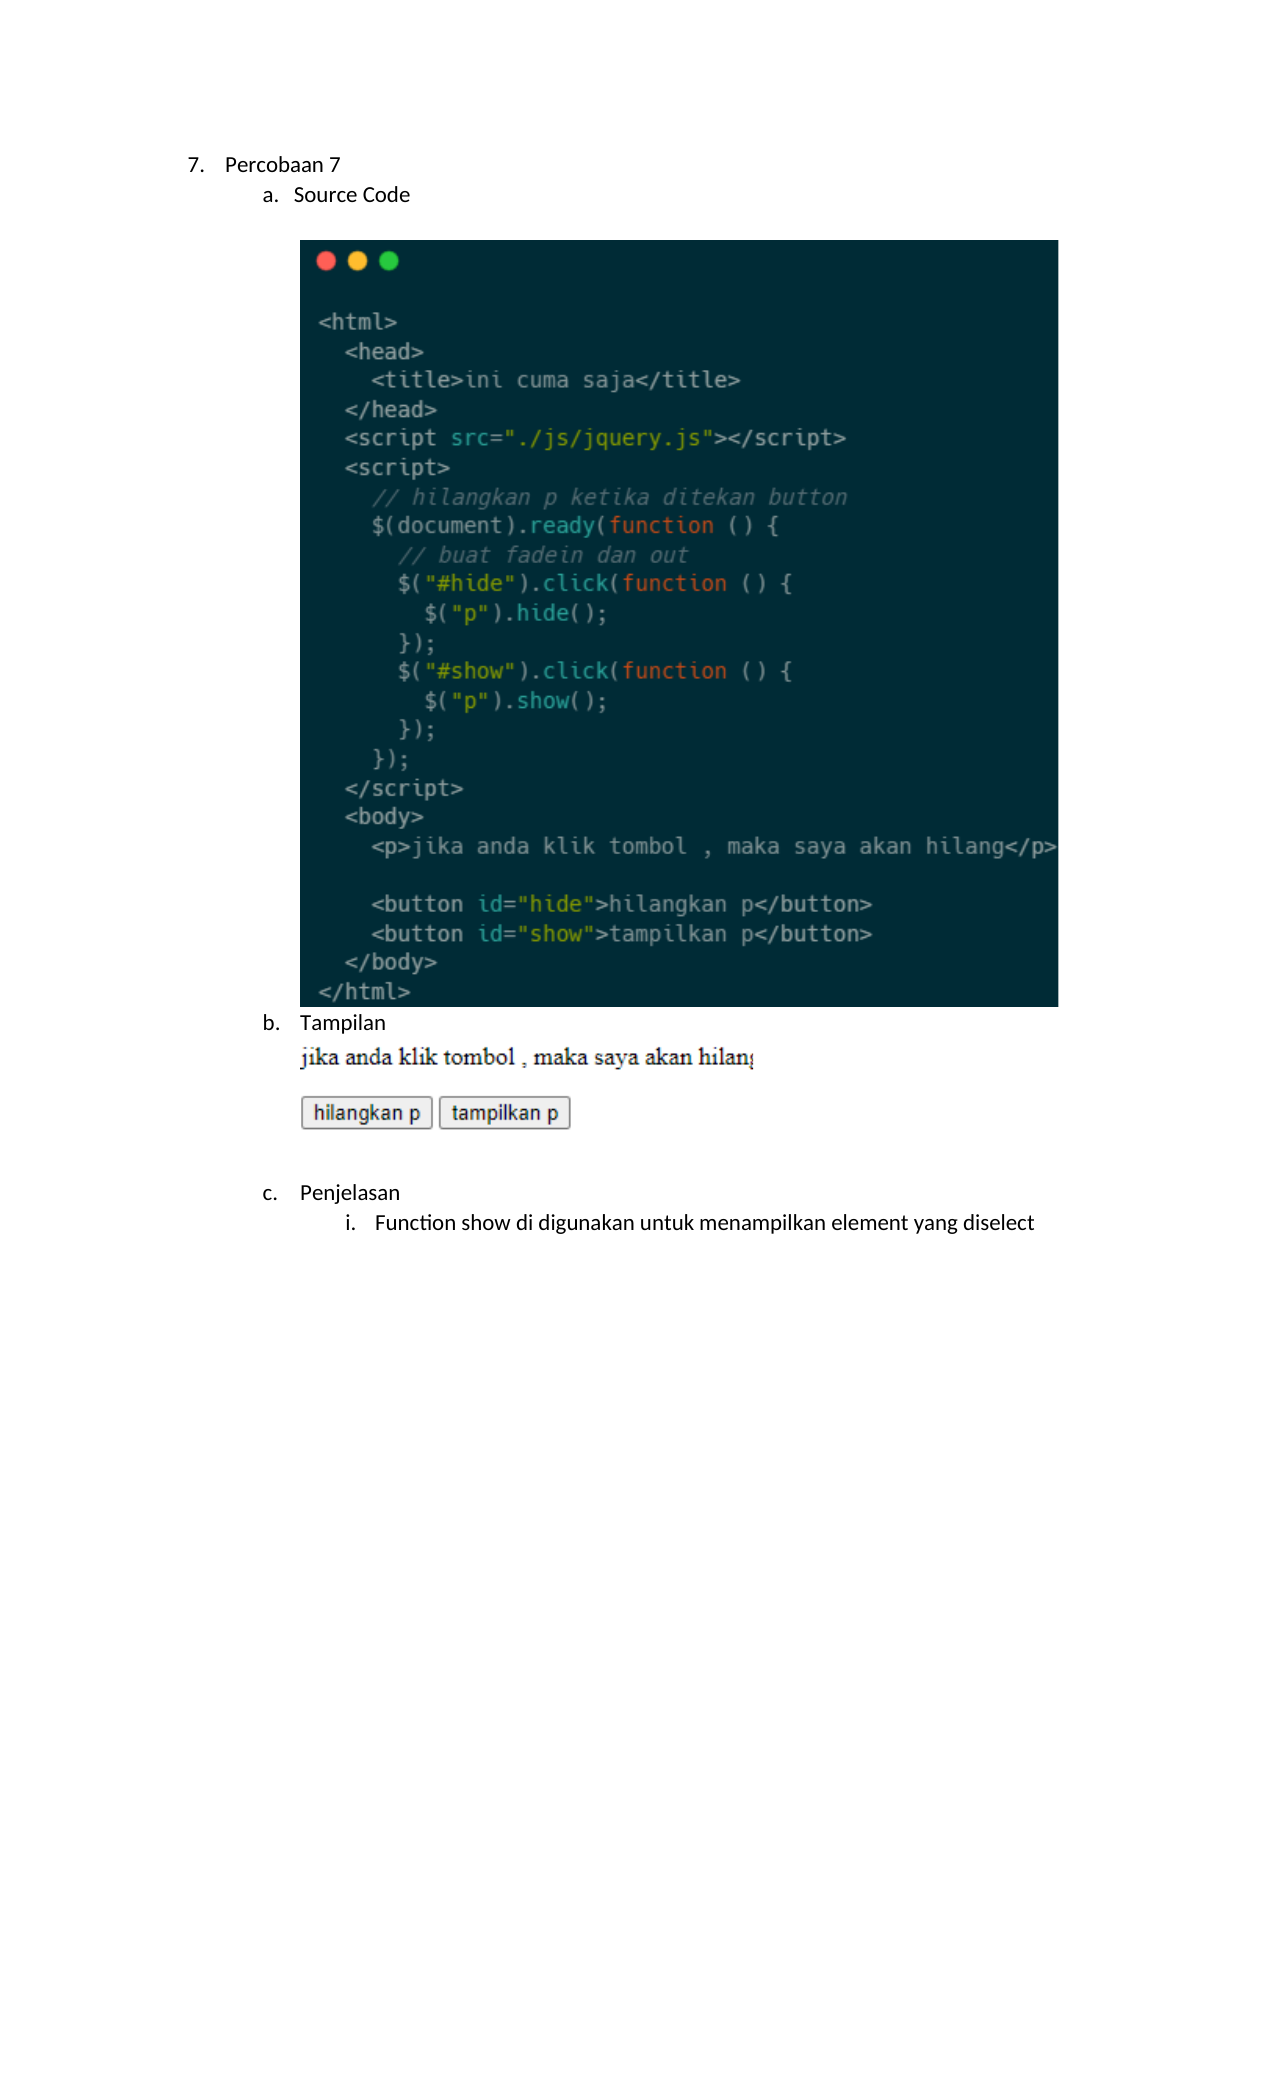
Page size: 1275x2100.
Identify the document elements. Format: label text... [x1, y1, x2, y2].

picture [584, 837, 594, 853]
picture [611, 375, 619, 392]
picture [624, 574, 633, 591]
picture [610, 925, 620, 941]
picture [808, 895, 817, 911]
picture [412, 925, 422, 941]
picture [491, 517, 501, 533]
picture [413, 842, 420, 858]
picture [399, 953, 409, 969]
picture [717, 488, 728, 504]
picture [467, 375, 489, 387]
picture [545, 551, 557, 562]
picture [703, 493, 715, 505]
picture [373, 516, 384, 536]
picture [496, 691, 500, 711]
picture [835, 493, 847, 504]
picture [690, 895, 726, 911]
picture [452, 842, 462, 853]
list Source Code [262, 180, 1125, 208]
picture [702, 579, 726, 591]
picture [389, 749, 395, 769]
picture [651, 551, 662, 562]
picture [425, 459, 435, 475]
picture [822, 895, 831, 911]
picture [385, 318, 396, 328]
picture [346, 982, 357, 999]
picture [439, 604, 445, 623]
picture [649, 372, 660, 390]
picture [519, 493, 529, 504]
picture [545, 433, 553, 450]
picture [663, 516, 673, 533]
picture [443, 488, 448, 505]
picture [522, 662, 527, 681]
picture [615, 493, 619, 505]
picture [426, 371, 435, 387]
picture [372, 490, 385, 507]
picture [596, 433, 634, 450]
picture [482, 547, 487, 562]
picture [385, 784, 396, 796]
picture [611, 574, 617, 593]
picture [399, 574, 410, 594]
picture [677, 375, 686, 387]
picture [532, 929, 541, 941]
picture [466, 579, 476, 591]
picture [598, 516, 603, 536]
picture [477, 574, 503, 591]
picture [676, 899, 687, 916]
picture [665, 929, 673, 941]
picture [688, 521, 713, 533]
picture [360, 433, 383, 445]
picture [557, 574, 567, 591]
picture [491, 925, 501, 941]
picture [345, 405, 357, 415]
picture [572, 666, 581, 678]
picture [399, 929, 409, 941]
picture [532, 521, 542, 533]
picture [464, 608, 476, 625]
picture [742, 430, 752, 448]
picture [966, 842, 1018, 858]
picture [416, 634, 421, 653]
list Percobaan 7 [187, 150, 1125, 178]
picture [519, 926, 526, 932]
picture [821, 429, 831, 445]
picture [702, 666, 726, 678]
picture [400, 375, 409, 387]
picture [544, 837, 554, 853]
picture [1033, 842, 1056, 858]
picture [372, 842, 410, 858]
picture [768, 926, 778, 944]
picture [623, 521, 634, 533]
picture [795, 899, 805, 911]
picture [557, 608, 568, 620]
picture [466, 551, 478, 562]
picture [544, 604, 554, 620]
picture [346, 807, 396, 824]
picture [728, 837, 779, 853]
picture [400, 720, 410, 739]
picture [426, 895, 435, 911]
picture [927, 837, 938, 853]
picture [650, 579, 673, 591]
picture [333, 984, 343, 1002]
picture [690, 925, 726, 941]
picture [743, 574, 749, 593]
picture [601, 489, 608, 505]
picture [506, 663, 514, 669]
picture [782, 895, 792, 911]
picture [378, 250, 399, 271]
picture [610, 516, 620, 533]
picture [491, 895, 501, 911]
picture [572, 579, 581, 591]
picture [386, 433, 396, 445]
picture [704, 430, 711, 436]
picture [691, 579, 699, 591]
list Tampilan [262, 1008, 1125, 1036]
picture [558, 837, 566, 853]
picture [782, 925, 792, 941]
picture [453, 693, 461, 699]
picture [345, 433, 357, 444]
picture [650, 666, 673, 678]
picture [769, 488, 781, 505]
picture [399, 812, 423, 828]
picture [562, 551, 567, 562]
picture [374, 784, 383, 796]
picture [715, 433, 740, 444]
picture [425, 691, 437, 711]
picture [438, 521, 489, 533]
picture [319, 313, 343, 329]
picture [430, 493, 434, 505]
picture [359, 953, 396, 972]
picture [691, 666, 700, 678]
picture [557, 516, 595, 537]
picture [359, 781, 370, 799]
picture [453, 551, 465, 562]
picture [518, 551, 530, 562]
picture [530, 895, 542, 911]
picture [597, 662, 608, 678]
picture [544, 493, 557, 509]
picture [663, 371, 673, 387]
picture [466, 433, 476, 445]
picture [519, 896, 526, 902]
picture [493, 375, 501, 387]
picture [781, 662, 791, 682]
picture [834, 899, 872, 911]
picture [729, 493, 741, 505]
picture [571, 430, 581, 448]
picture [544, 579, 554, 591]
picture [496, 604, 500, 623]
picture [637, 521, 659, 533]
picture [425, 925, 435, 941]
picture [360, 463, 370, 475]
picture [398, 987, 410, 997]
picture [546, 895, 581, 911]
picture [676, 662, 686, 678]
picture [637, 666, 647, 678]
picture [412, 521, 435, 533]
picture [531, 375, 568, 387]
picture [677, 521, 686, 533]
picture [742, 899, 767, 916]
picture [821, 842, 832, 858]
picture [624, 662, 633, 678]
picture [464, 696, 476, 713]
picture [678, 924, 686, 941]
picture [768, 896, 778, 914]
picture [479, 899, 488, 911]
picture [715, 375, 740, 387]
picture [742, 929, 767, 946]
picture [506, 576, 514, 581]
list Function show di digunakan untuk menampilkan element yang diselect [356, 1208, 1125, 1237]
picture [386, 982, 396, 999]
picture [413, 433, 423, 450]
picture [359, 400, 396, 420]
picture [596, 929, 608, 940]
picture [413, 895, 421, 911]
picture [572, 691, 577, 711]
picture [478, 433, 488, 445]
picture [680, 546, 685, 562]
picture [505, 493, 517, 505]
picture [676, 433, 684, 450]
picture [676, 574, 686, 591]
picture [412, 957, 437, 974]
picture [522, 574, 527, 593]
picture [834, 842, 845, 853]
list Penjelasan [262, 1178, 1125, 1206]
picture [372, 371, 395, 387]
picture [681, 493, 685, 505]
picture [624, 488, 635, 504]
picture [345, 463, 357, 473]
picture [438, 375, 463, 387]
picture [413, 574, 418, 593]
picture [399, 899, 409, 911]
picture [425, 604, 437, 623]
picture [571, 488, 581, 504]
picture [425, 784, 437, 800]
picture [518, 375, 528, 387]
picture [689, 371, 699, 387]
picture [466, 493, 491, 509]
picture [543, 521, 555, 533]
picture [693, 489, 701, 505]
picture [611, 551, 623, 562]
picture [300, 1038, 754, 1177]
picture [346, 313, 371, 329]
picture [585, 896, 592, 902]
picture [600, 705, 605, 713]
picture [477, 842, 501, 853]
picture [400, 784, 410, 796]
picture [428, 647, 433, 655]
picture [504, 931, 515, 938]
picture [453, 605, 461, 611]
picture [438, 899, 462, 911]
picture [504, 837, 515, 853]
picture [649, 899, 673, 911]
picture [953, 837, 961, 853]
picture [412, 547, 425, 565]
picture [558, 433, 568, 445]
picture [782, 574, 791, 594]
picture [452, 433, 462, 445]
picture [345, 957, 357, 968]
picture [799, 489, 806, 505]
picture [438, 779, 448, 796]
picture [596, 895, 620, 911]
picture [584, 375, 608, 387]
picture [571, 551, 583, 562]
picture [743, 493, 755, 504]
picture [663, 488, 676, 505]
picture [664, 551, 675, 562]
picture [347, 250, 368, 271]
picture [703, 371, 712, 387]
picture [386, 463, 396, 475]
picture [598, 546, 611, 562]
picture [588, 604, 593, 623]
picture [346, 784, 357, 794]
picture [782, 433, 792, 445]
picture [428, 842, 434, 853]
picture [400, 633, 410, 653]
picture [413, 662, 418, 681]
picture [623, 837, 673, 853]
picture [623, 929, 661, 946]
picture [436, 662, 503, 678]
picture [533, 608, 542, 620]
picture [518, 696, 528, 708]
picture [860, 842, 871, 853]
picture [506, 430, 514, 436]
picture [480, 605, 487, 611]
picture [942, 842, 948, 853]
picture [438, 929, 462, 941]
picture [626, 899, 633, 911]
picture [746, 516, 752, 535]
picture [676, 837, 684, 853]
picture [597, 574, 608, 591]
picture [413, 463, 423, 479]
picture [319, 987, 331, 997]
picture [756, 433, 778, 445]
picture [480, 693, 487, 699]
picture [385, 490, 398, 507]
picture [373, 313, 383, 329]
picture [359, 983, 384, 999]
picture [834, 433, 846, 444]
picture [637, 493, 649, 505]
picture [544, 666, 554, 678]
picture [400, 433, 410, 445]
picture [1019, 838, 1029, 856]
picture [795, 842, 819, 853]
picture [439, 837, 449, 853]
picture [345, 342, 396, 359]
picture [414, 784, 422, 796]
picture [611, 662, 617, 681]
picture [425, 429, 435, 445]
picture [812, 489, 820, 505]
picture [451, 784, 463, 794]
picture [532, 546, 545, 562]
picture [743, 662, 749, 681]
picture [372, 463, 383, 475]
picture [573, 842, 579, 853]
picture [531, 691, 569, 708]
picture [823, 493, 834, 505]
picture [759, 662, 764, 681]
picture [518, 604, 528, 620]
picture [491, 435, 502, 442]
picture [585, 493, 596, 505]
picture [759, 574, 764, 593]
picture [399, 516, 409, 533]
picture [611, 837, 619, 853]
picture [544, 924, 592, 941]
picture [730, 516, 735, 536]
picture [436, 574, 462, 591]
picture [690, 433, 700, 445]
picture [374, 749, 383, 769]
picture [372, 895, 396, 911]
picture [439, 546, 451, 562]
picture [412, 371, 422, 387]
picture [572, 604, 578, 623]
picture [452, 493, 464, 505]
picture [479, 929, 488, 941]
picture [637, 895, 646, 911]
picture [399, 662, 410, 681]
picture [508, 516, 514, 536]
picture [387, 516, 392, 535]
picture [769, 516, 778, 536]
picture [834, 929, 872, 941]
picture [583, 579, 593, 591]
picture [493, 488, 503, 504]
picture [518, 842, 529, 853]
picture [637, 579, 647, 591]
picture [588, 691, 593, 711]
picture [783, 493, 794, 505]
picture [402, 763, 407, 771]
picture [508, 546, 518, 562]
picture [530, 430, 542, 448]
picture [372, 925, 396, 941]
picture [400, 463, 409, 475]
picture [638, 433, 661, 450]
picture [821, 925, 831, 941]
picture [795, 925, 817, 941]
picture [399, 342, 423, 359]
picture [439, 691, 445, 711]
picture [316, 250, 337, 271]
picture [796, 433, 819, 450]
picture [583, 666, 593, 678]
picture [416, 720, 421, 739]
picture [624, 551, 636, 562]
picture [399, 400, 437, 417]
picture [559, 662, 567, 678]
picture [623, 375, 648, 387]
picture [584, 433, 592, 450]
picture [413, 488, 424, 504]
picture [399, 548, 412, 565]
picture [427, 663, 434, 669]
picture [874, 837, 911, 853]
picture [438, 463, 449, 473]
